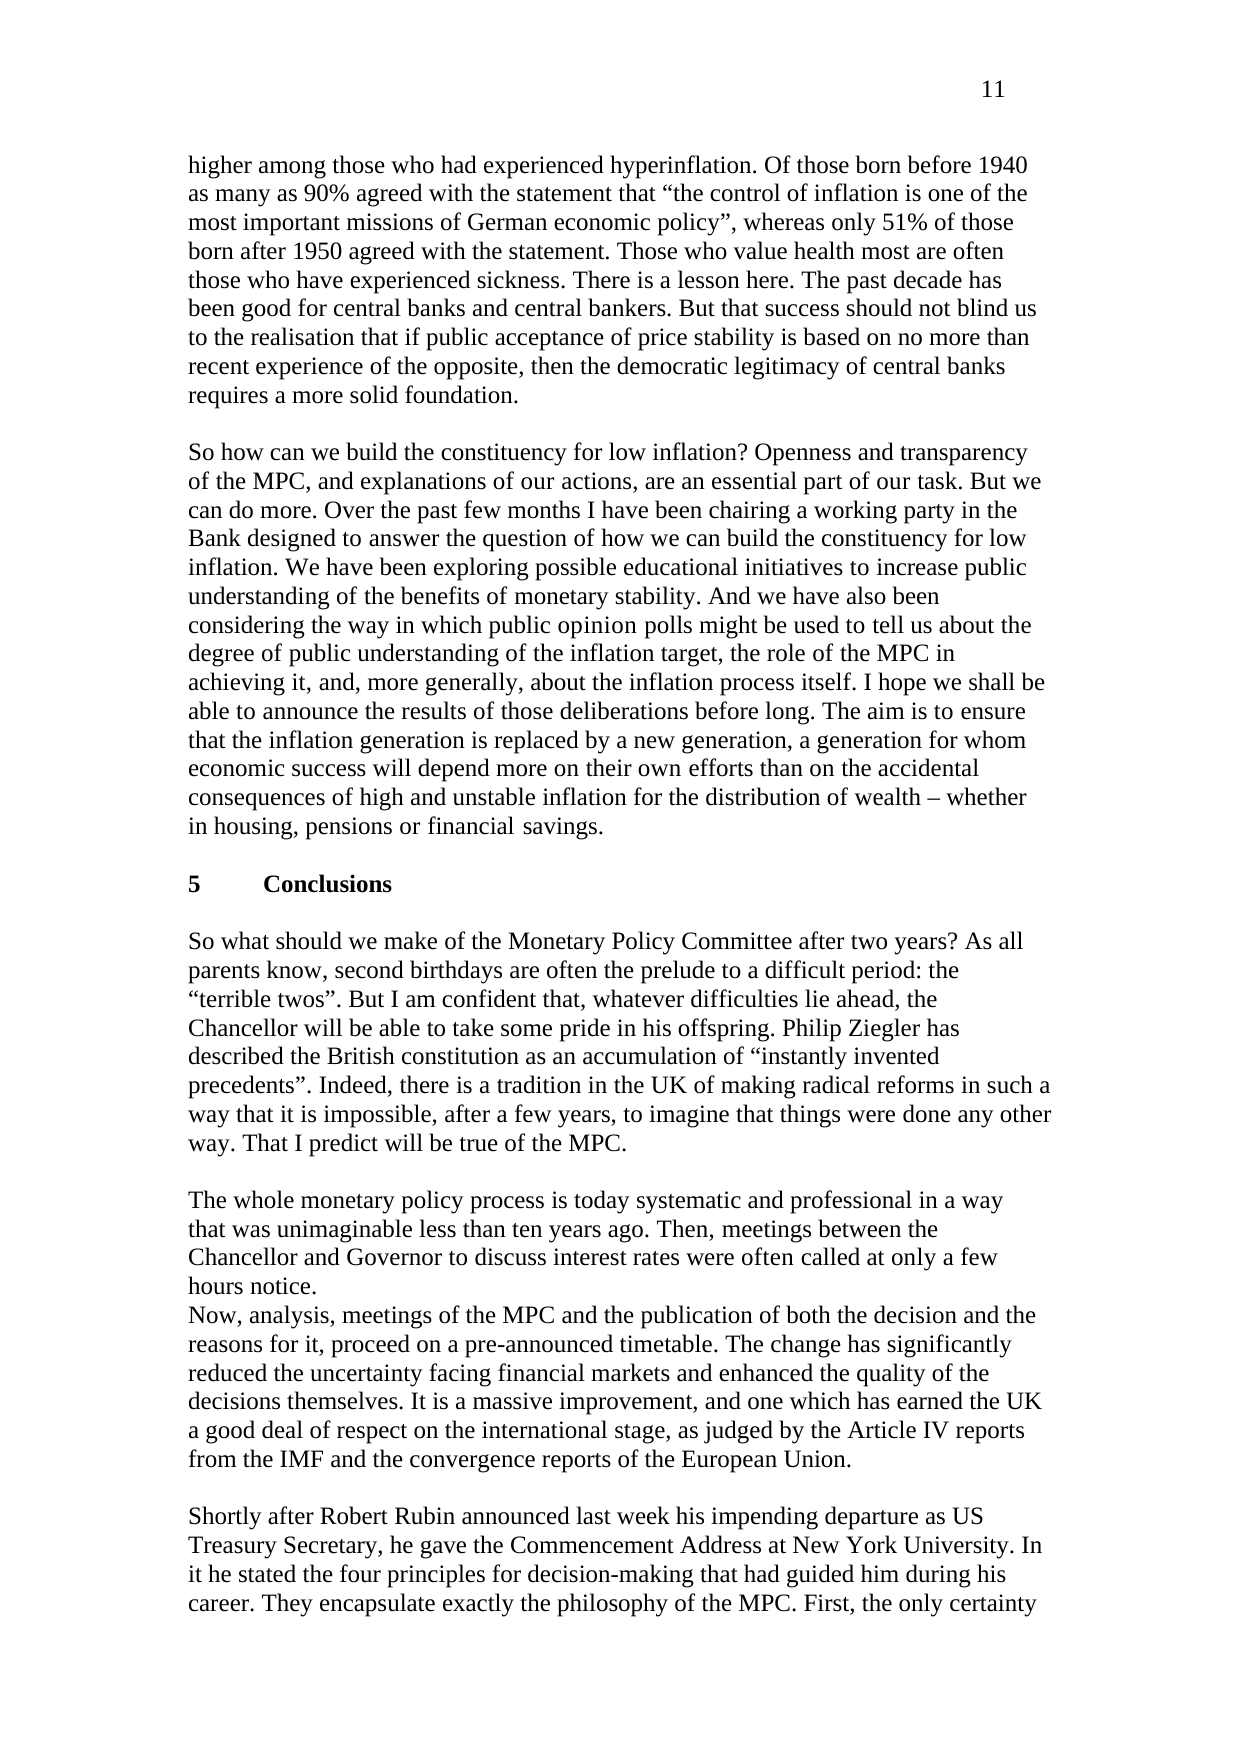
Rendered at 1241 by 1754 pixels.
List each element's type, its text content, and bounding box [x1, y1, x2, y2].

text Now, analysis, meetings of the MPC and the publication of both the decision and the reasons for it, proceed on a pre-announced timetable. The change has significantly reduced the uncertainty facing financial markets and enhanced the quality of the decisions themselves. It is a massive improvement, and one which has earned the UK a good deal of respect on the international stage, as judged by the Article IV reports from the IMF and the convergence reports of the European Union. [188, 1300, 1048, 1473]
text So how can we build the constituency for low inflation? Openness and transparency of the MPC, and explanations of our actions, are an essential part of our task. But we can do more. Over the past few months I have been chairing a working party in the Bank designed to answer the question of how we can build the constituency for low inflation. We have been exploring possible educational initiatives to increase public understanding of the benefits of monetary stability. And we have also been considering the way in which public opinion polls might be used to tell us about the degree of public understanding of the inflation target, the role of the MPC in achieving it, and, more generally, about the inflation process itself. I hope we shall be able to announce the results of those deliberations before long. The aim is to ensure that the inflation generation is replaced by a new generation, a generation for whom economic success will depend more on their own efforts than on the accidental consequences of high and unstable inflation for the distribution of wealth – whether in housing, pensions or financial savings. [188, 437, 1048, 840]
text The whole monetary policy process is today systematic and professional in a way that was unimaginable less than ten years ago. Then, meetings between the Chancellor and Governor to discuss interest rates were often called at only a few hours notice. [188, 1185, 1045, 1300]
text Shortly after Robert Rubin announced last week his impending departure as US Treasury Secretary, he gave the Commencement Address at New York University. In it he stated the four principles for decision-making that had guided him during his career. They encapsulate exactly the philosophy of the MPC. First, the only certainty [188, 1501, 1048, 1616]
text precedents”. Indeed, there is a tradition in the UK of making radical reforms in such a way that it is impossible, after a few years, to imagine that things were done any other way. That I predict will be true of the MPC. [188, 1070, 1052, 1156]
text So what should we make of the Monetary Policy Committee after two years? As all parents know, second birthdays are often the prelude to a difficult period: the “terrible twos”. But I am confident that, whatever difficulties lie ahead, the Chancellor will be able to take some pride in his offspring. Philip Ziegler has described the British constitution as an accumulation of “instantly invented [188, 926, 1027, 1070]
text higher among those who had experienced hyperinflation. Of those born before 1940 as many as 90% agreed with the statement that “the control of inflation is one of the most important missions of German economic policy”, whereas only 51% of those born after 1950 agreed with the statement. Those who value health most are often those who have experienced sickness. There is a lesson here. The past decade has been good for central banks and central bankers. But that success should not blind us to the realisation that if public acceptance of price stability is based on no more than recent experience of the opposite, then the democratic legitimacy of central banks requires a more solid foundation. [188, 150, 1046, 408]
subtitle Conclusions [188, 869, 1109, 898]
